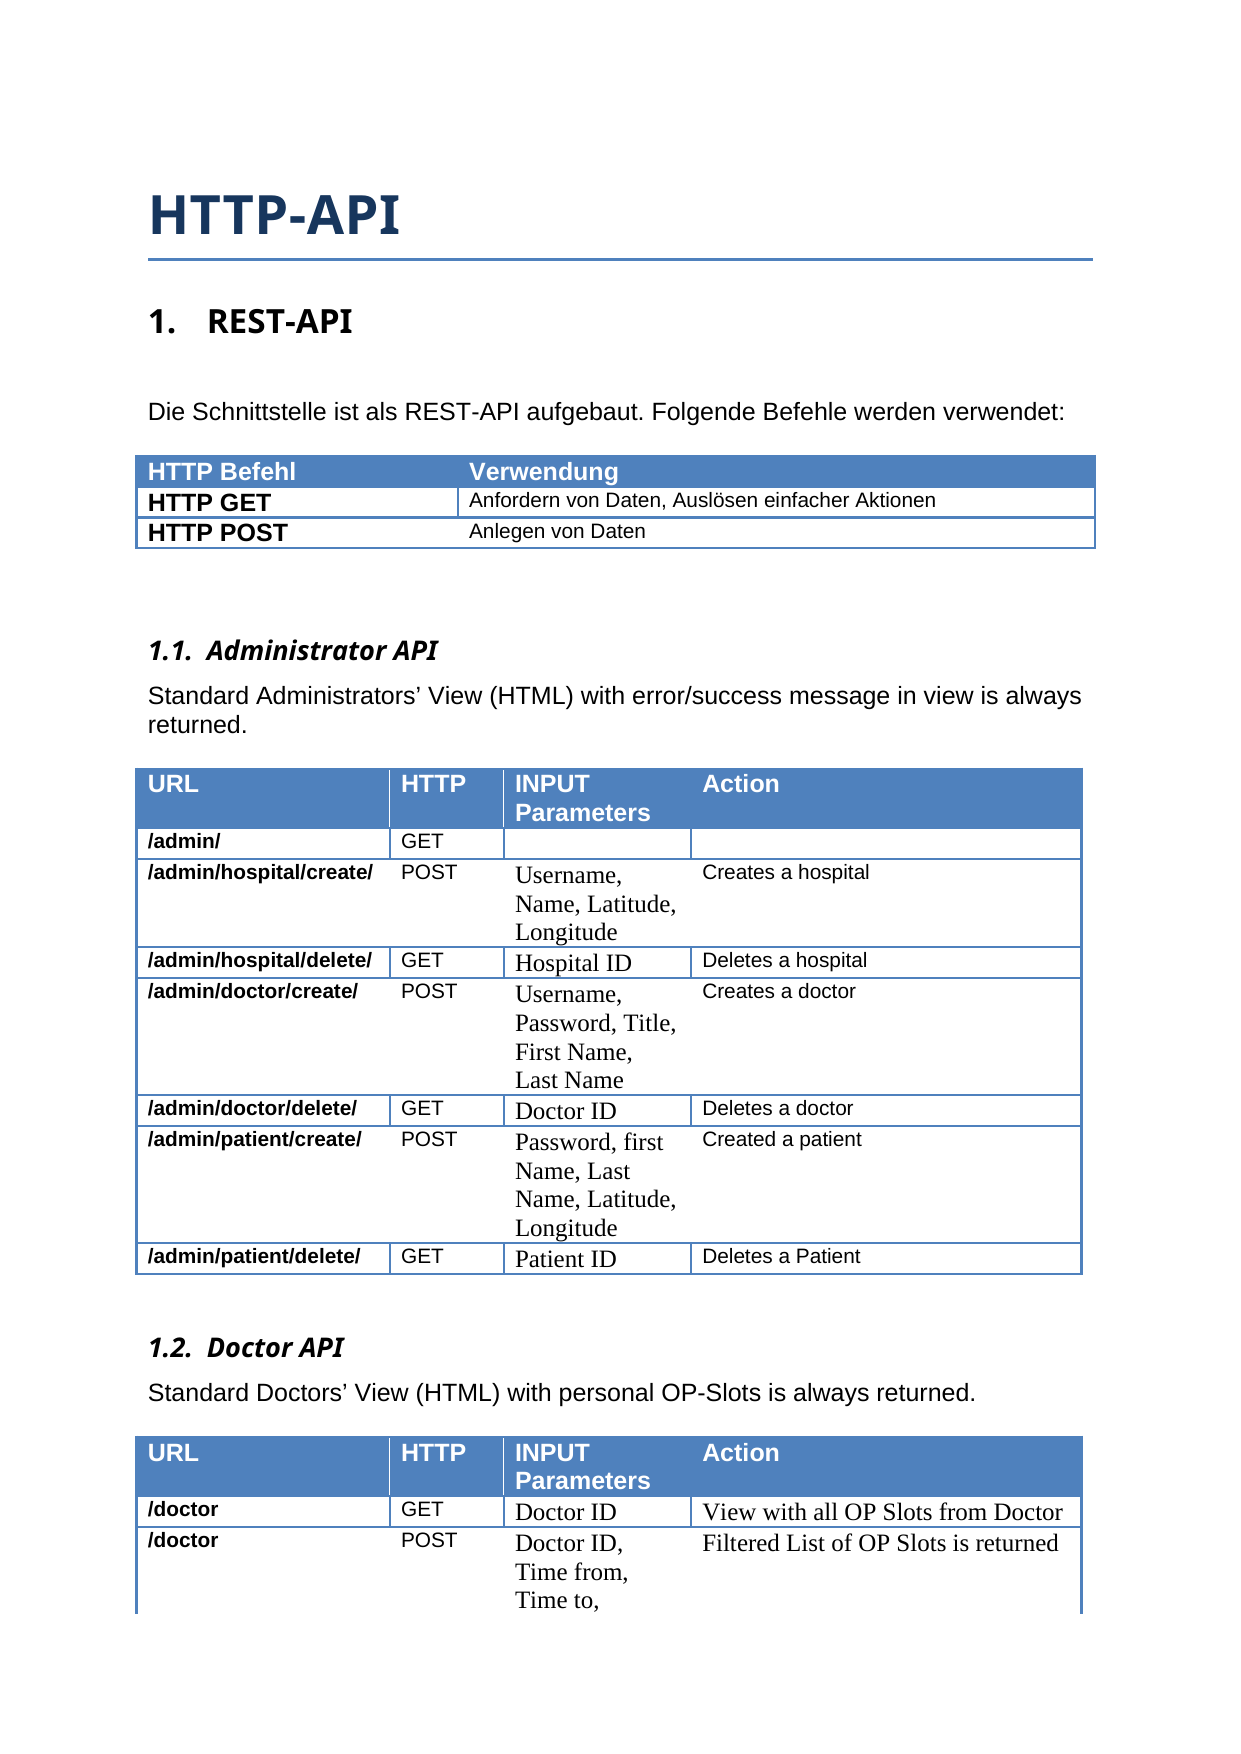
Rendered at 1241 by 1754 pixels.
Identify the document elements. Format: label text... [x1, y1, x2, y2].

subtitle Administrator API [148, 632, 1093, 669]
table_cell POST [390, 979, 503, 1094]
table_header HTTP Befehl [138, 457, 458, 486]
table_cell /admin/doctor/delete/ [138, 1096, 389, 1125]
table_header Verwendung [458, 457, 1094, 486]
table_header URL [138, 1438, 389, 1495]
table_cell [692, 829, 1080, 858]
table_cell Patient ID [505, 1244, 690, 1273]
table_cell HTTP POST [138, 519, 458, 547]
table_cell POST [390, 860, 503, 946]
table_cell POST [390, 1528, 503, 1614]
table_cell GET [391, 1096, 503, 1125]
table_cell Anlegen von Daten [458, 519, 1094, 547]
table_header HTTP [390, 1438, 503, 1495]
table_cell Deletes a hospital [692, 948, 1080, 977]
table_cell [505, 829, 690, 858]
subtitle REST-API [148, 298, 1093, 343]
table_cell Anfordern von Daten, Auslösen einfacher Aktionen [459, 488, 1094, 516]
table_cell Doctor ID [505, 1497, 690, 1526]
table_cell Doctor ID, Time from, Time to, Hospital ID, Patient ID, Type [504, 1528, 691, 1614]
title HTTP-API [148, 176, 1093, 258]
table_cell /admin/doctor/create/ [138, 979, 389, 1094]
table_header Action [691, 770, 1080, 827]
text Standard Doctors’ View (HTML) with personal OP-Slots is always returned. [148, 1378, 1093, 1407]
table_cell Username, Name, Latitude, Longitude [504, 860, 691, 946]
table_cell /admin/ [138, 829, 389, 858]
table_cell POST [390, 1127, 503, 1242]
table_cell HTTP GET [138, 488, 457, 516]
table_cell Creates a doctor [691, 979, 1080, 1094]
table_cell GET [391, 1497, 503, 1526]
subtitle Doctor API [148, 1329, 1093, 1366]
table_cell Hospital ID [505, 948, 690, 977]
text Die Schnittstelle ist als REST-API aufgebaut. Folgende Befehle werden verwendet: [148, 397, 1093, 426]
table_cell /admin/patient/create/ [138, 1127, 389, 1242]
table_cell Doctor ID [505, 1096, 690, 1125]
table_header INPUT Parameters [504, 770, 691, 827]
table_cell /doctor [138, 1497, 389, 1526]
table_cell Username, Password, Title, First Name, Last Name [504, 979, 691, 1094]
table_cell /admin/patient/delete/ [138, 1244, 389, 1273]
table_cell Deletes a doctor [692, 1096, 1080, 1125]
table_cell Password, first Name, Last Name, Latitude, Longitude [504, 1127, 691, 1242]
table_cell Deletes a Patient [692, 1244, 1080, 1273]
table_cell /doctor [138, 1528, 389, 1614]
table_header HTTP [390, 770, 503, 827]
table_cell Creates a hospital [691, 860, 1080, 946]
table_cell Created a patient [691, 1127, 1080, 1242]
table_header URL [138, 770, 389, 827]
table_header Action [691, 1438, 1080, 1495]
table_cell GET [391, 829, 503, 858]
table_cell View with all OP Slots from Doctor [692, 1497, 1080, 1526]
text Standard Administrators’ View (HTML) with error/success message in view is always returned. [148, 681, 1093, 739]
table_cell /admin/hospital/delete/ [138, 948, 389, 977]
table_header INPUT Parameters [504, 1438, 691, 1495]
table_cell Filtered List of OP Slots is returned [691, 1528, 1080, 1614]
table_cell GET [391, 1244, 503, 1273]
table_cell GET [391, 948, 503, 977]
table_cell /admin/hospital/create/ [138, 860, 389, 946]
